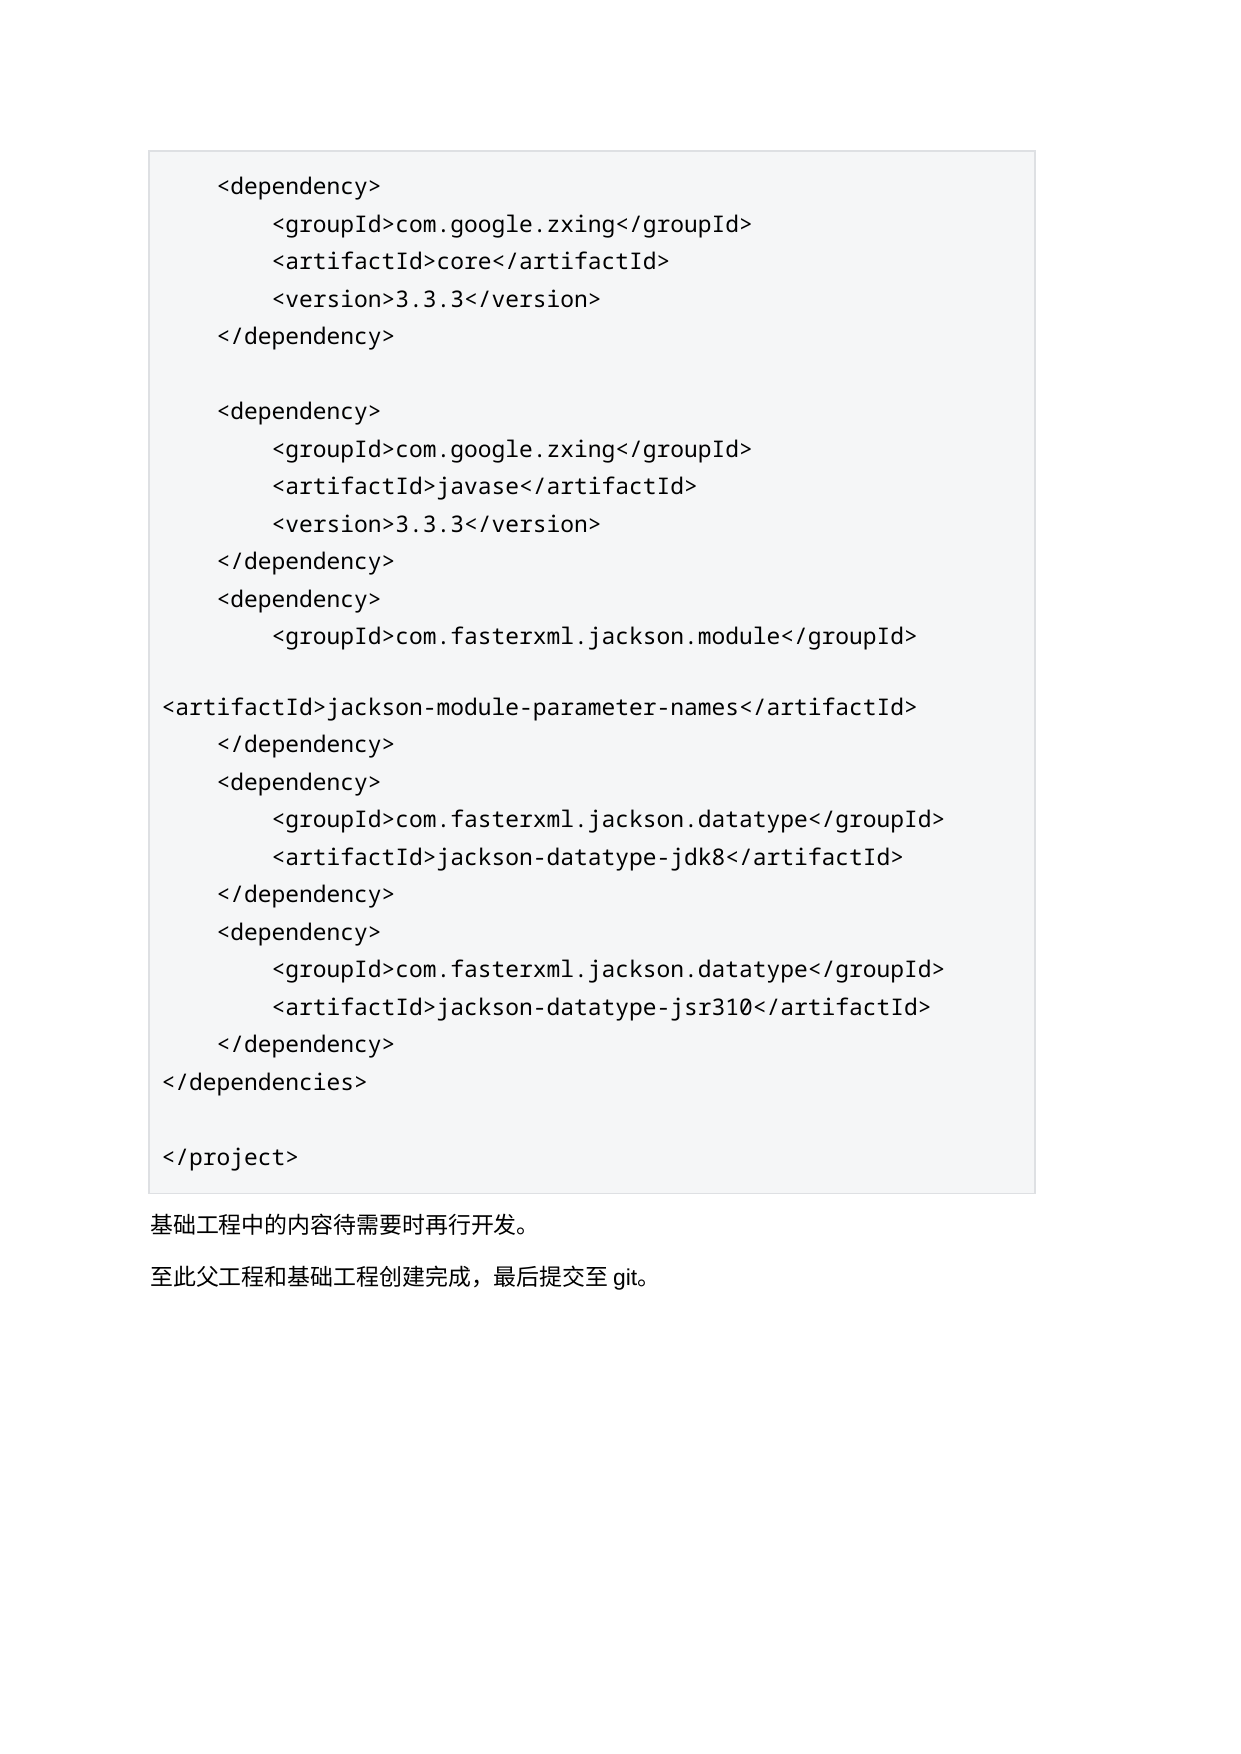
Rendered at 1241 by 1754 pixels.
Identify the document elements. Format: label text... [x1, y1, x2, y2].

text 至此父工程和基础工程创建完成，最后提交至git。 [150, 1259, 1090, 1292]
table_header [150, 152, 1034, 1193]
text 基础工程中的内容待需要时再行开发。 [150, 1207, 1090, 1240]
